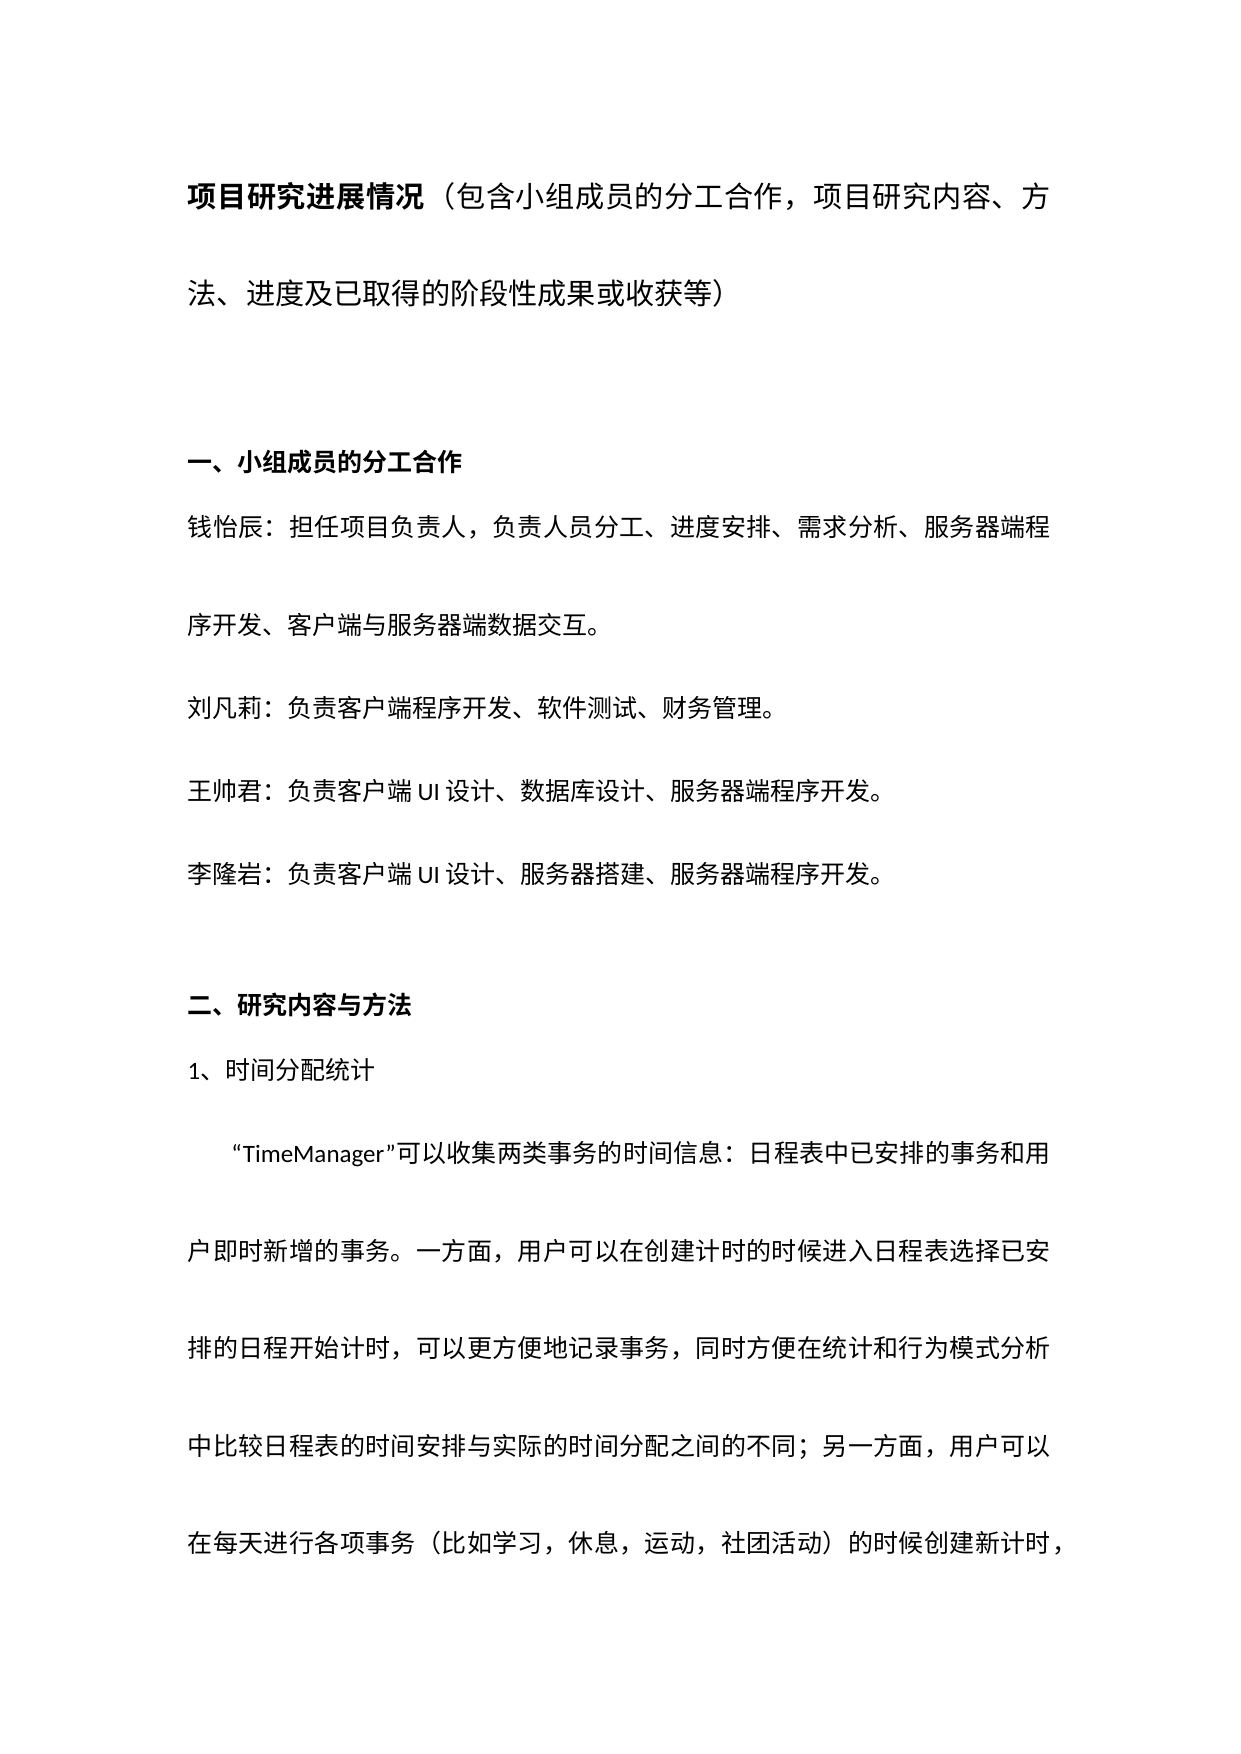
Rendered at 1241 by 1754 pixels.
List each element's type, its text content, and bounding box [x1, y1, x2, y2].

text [187, 1119, 1053, 1574]
text 刘凡莉：负责客户端程序开发、软件测试、财务管理。 [187, 674, 1053, 739]
text 一、小组成员的分工合作 [187, 428, 1053, 493]
text 项目研究进展情况（包含小组成员的分工合作，项目研究内容、方法、进度及已取得的阶段性成果或收获等） [187, 162, 1053, 324]
text 钱怡辰：担任项目负责人，负责人员分工、进度安排、需求分析、服务器端程序开发、客户端与服务器端数据交互。 [187, 493, 1053, 656]
text 1、时间分配统计 [187, 1036, 1053, 1101]
text 李隆岩：负责客户端UI设计、服务器搭建、服务器端程序开发。 [187, 840, 1053, 905]
list 研究内容与方法 [187, 971, 1053, 1036]
text 王帅君：负责客户端UI设计、数据库设计、服务器端程序开发。 [187, 757, 1053, 822]
